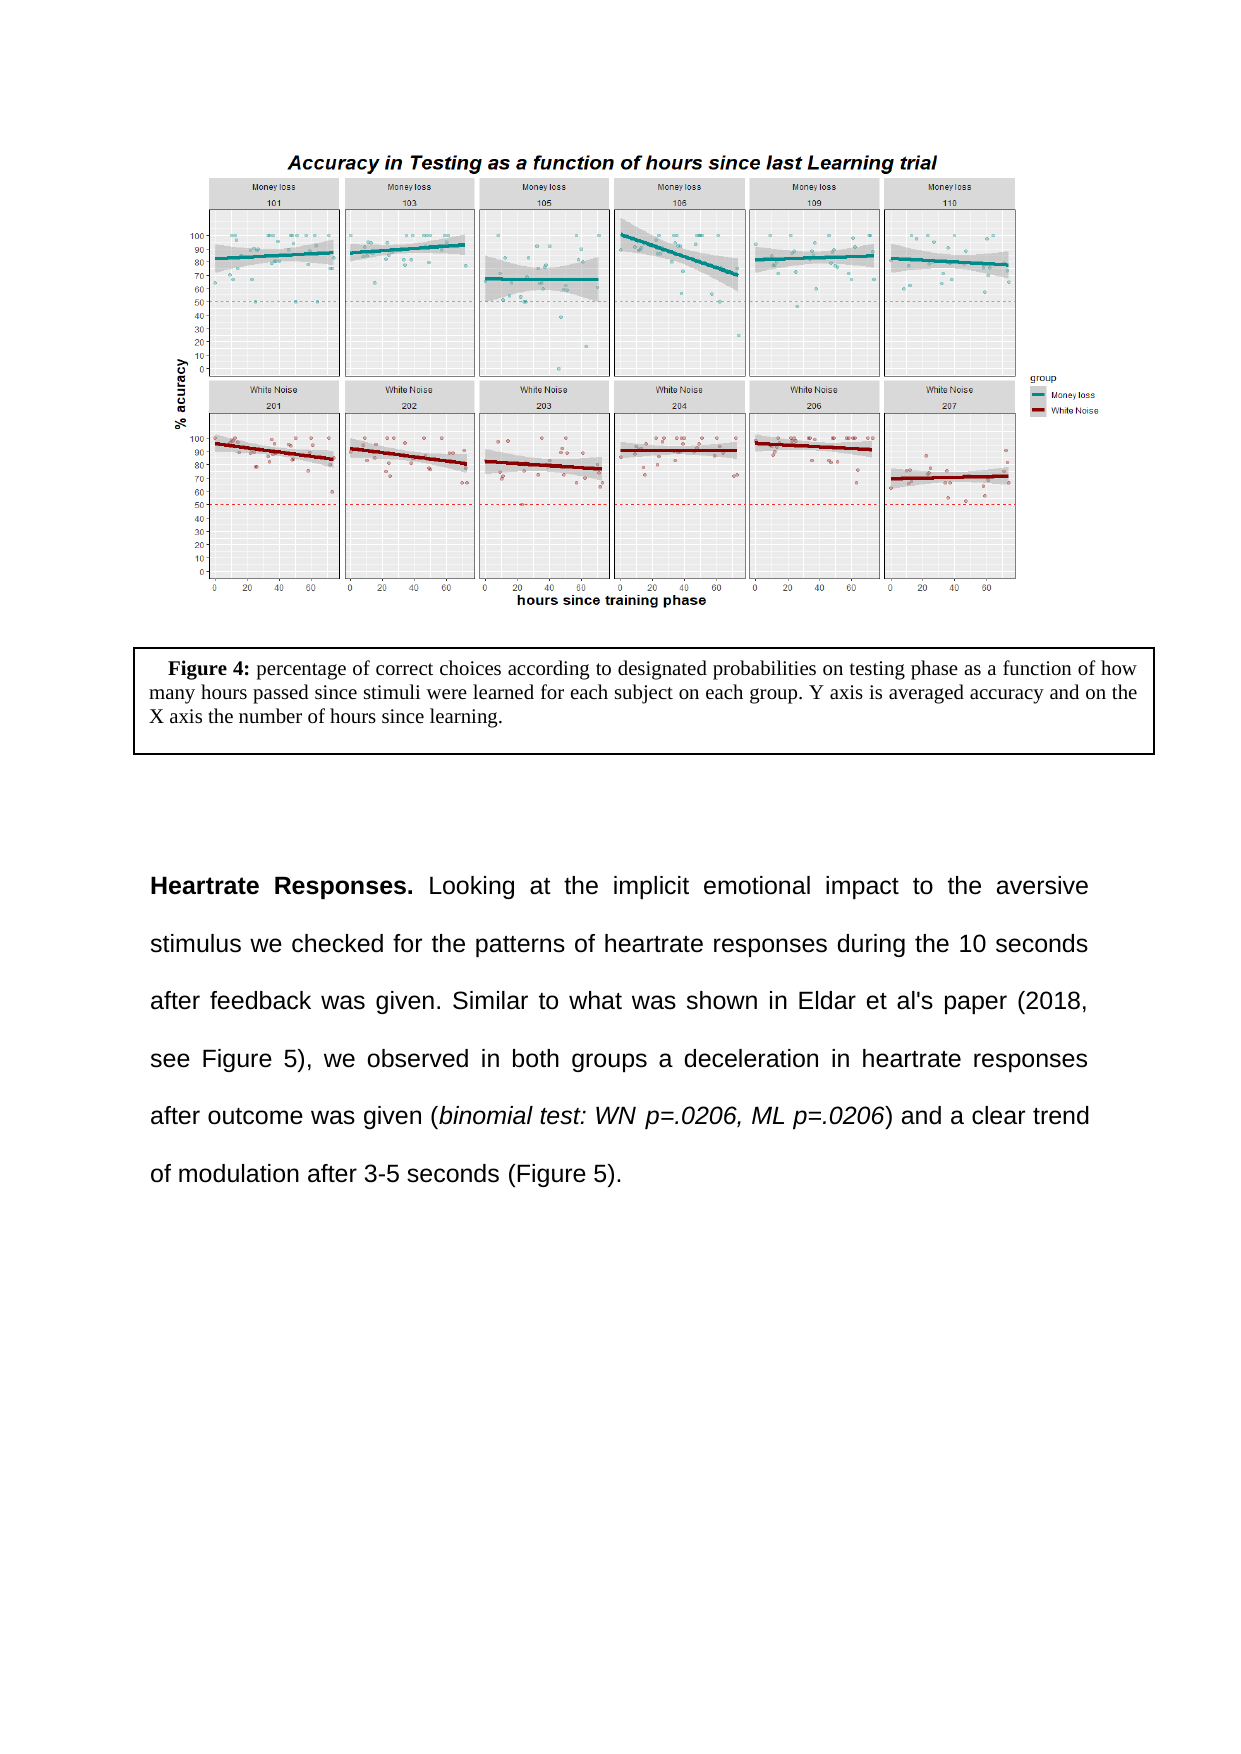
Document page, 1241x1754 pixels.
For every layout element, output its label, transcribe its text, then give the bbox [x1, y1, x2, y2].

picture [168, 150, 1109, 612]
text Heartrate Responses. Looking at the implicit emotional impact to the aversive stimulus we checked for the patterns of heartrate responses during the 10 seconds after feedback was given. Similar to what was shown in Eldar et al's paper (2018, see Figure 5), we observed in both groups a deceleration in heartrate responses after outcome was given (binomial test: WN p=.0206, ML p=.0206) and a clear trend of modulation after 3-5 seconds (Figure 5). [150, 871, 1090, 1187]
